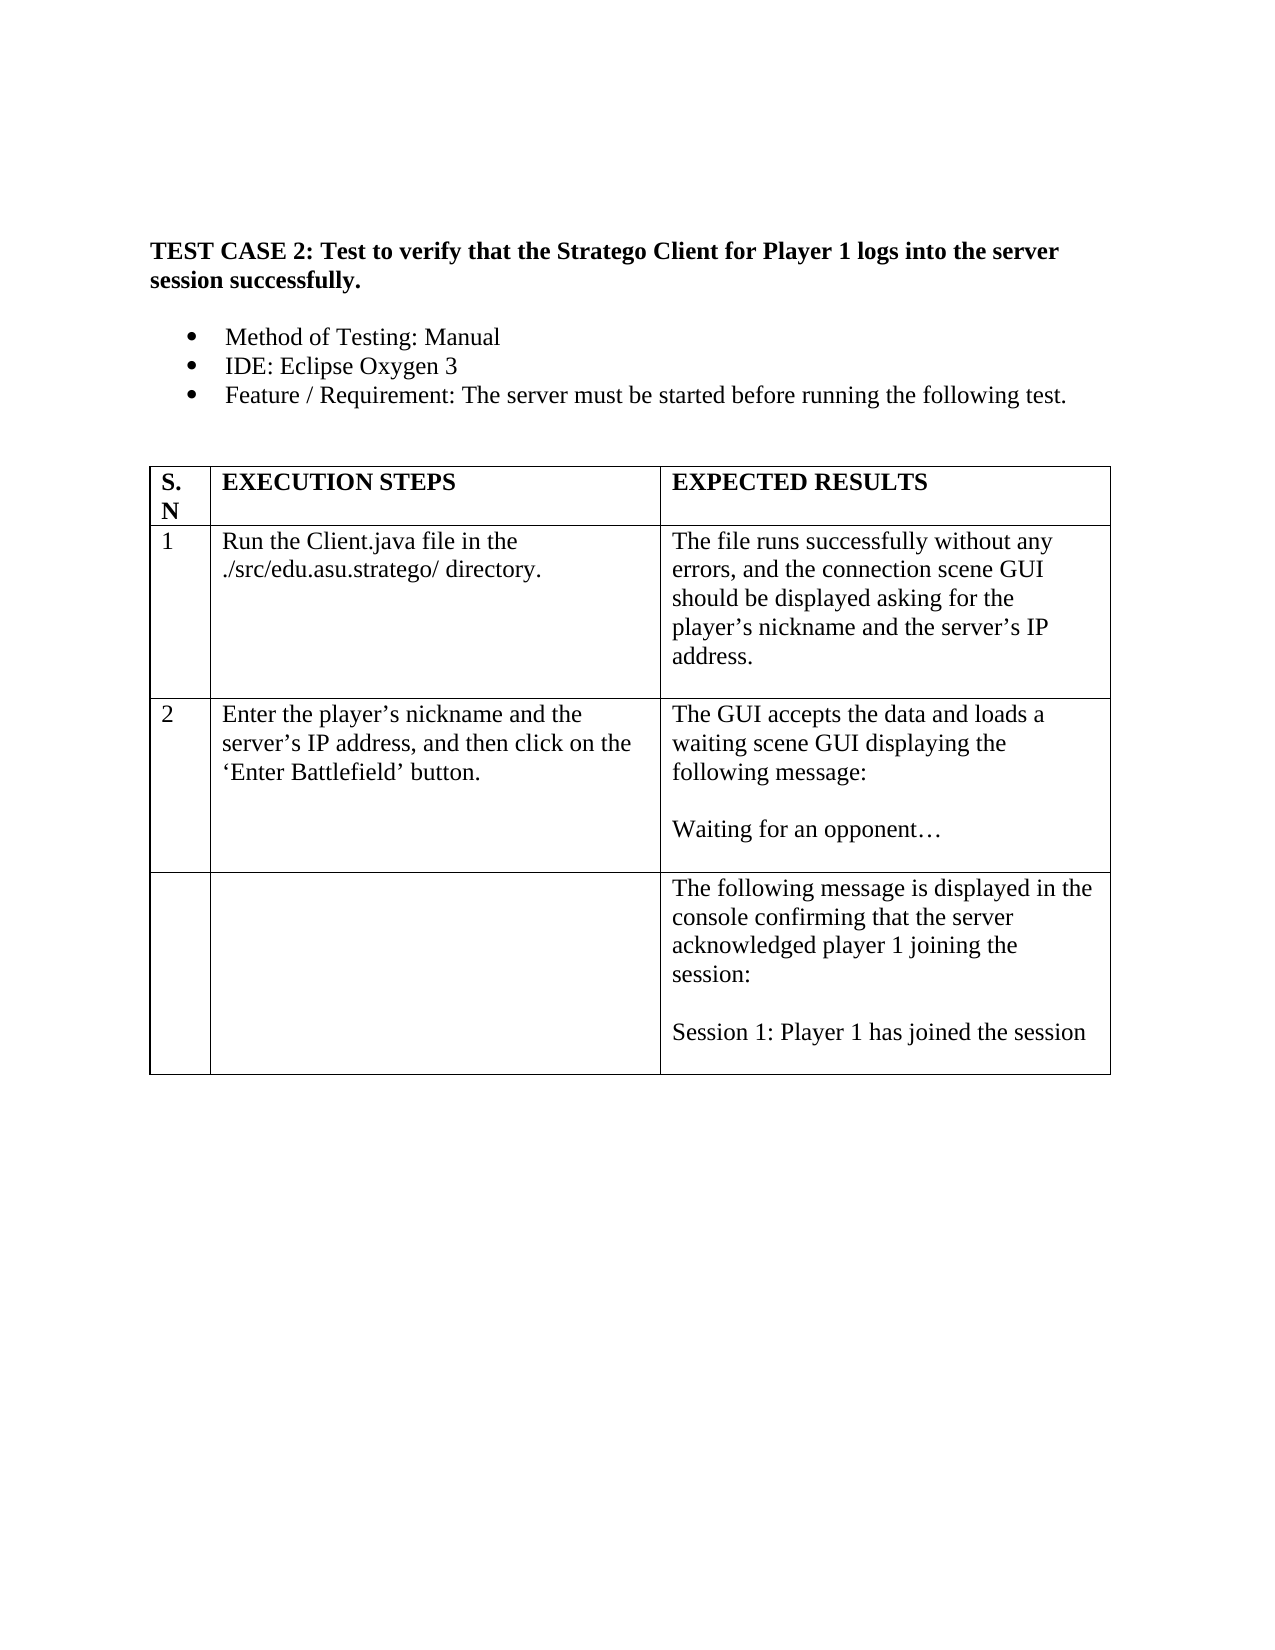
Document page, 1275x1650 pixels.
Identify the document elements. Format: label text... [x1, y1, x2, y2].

table_cell Run the Client.java file in the ./src/edu.asu.stratego/ directory. [211, 526, 660, 698]
table_cell The GUI accepts the data and loads a waiting scene GUI displaying the following message: Waiting for an opponent… [661, 699, 1110, 872]
table_header EXECUTION STEPS [211, 467, 660, 525]
list Feature / Requirement: The server must be started before running the following test. [187, 380, 1125, 409]
table_header EXPECTED RESULTS [661, 467, 1110, 525]
table_cell The file runs successfully without any errors, and the connection scene GUI should be displayed asking for the player’s nickname and the server’s IP address. [661, 526, 1110, 698]
list IDE: Eclipse Oxygen 3 [187, 351, 1125, 380]
table_cell The following message is displayed in the console confirming that the server acknowledged player 1 joining the session: Session 1: Player 1 has joined the session [661, 873, 1110, 1074]
table_header S.N [151, 467, 210, 525]
table_cell 1 [151, 526, 210, 698]
list Method of Testing: Manual [187, 322, 1125, 351]
table_cell 2 [151, 699, 210, 872]
text TEST CASE 2: Test to verify that the Stratego Client for Player 1 logs into the server session successfully. [150, 236, 1125, 294]
table_cell [151, 873, 210, 1074]
table_cell [211, 873, 660, 1074]
table_cell Enter the player’s nickname and the server’s IP address, and then click on the ‘Enter Battlefield’ button. [211, 699, 660, 872]
